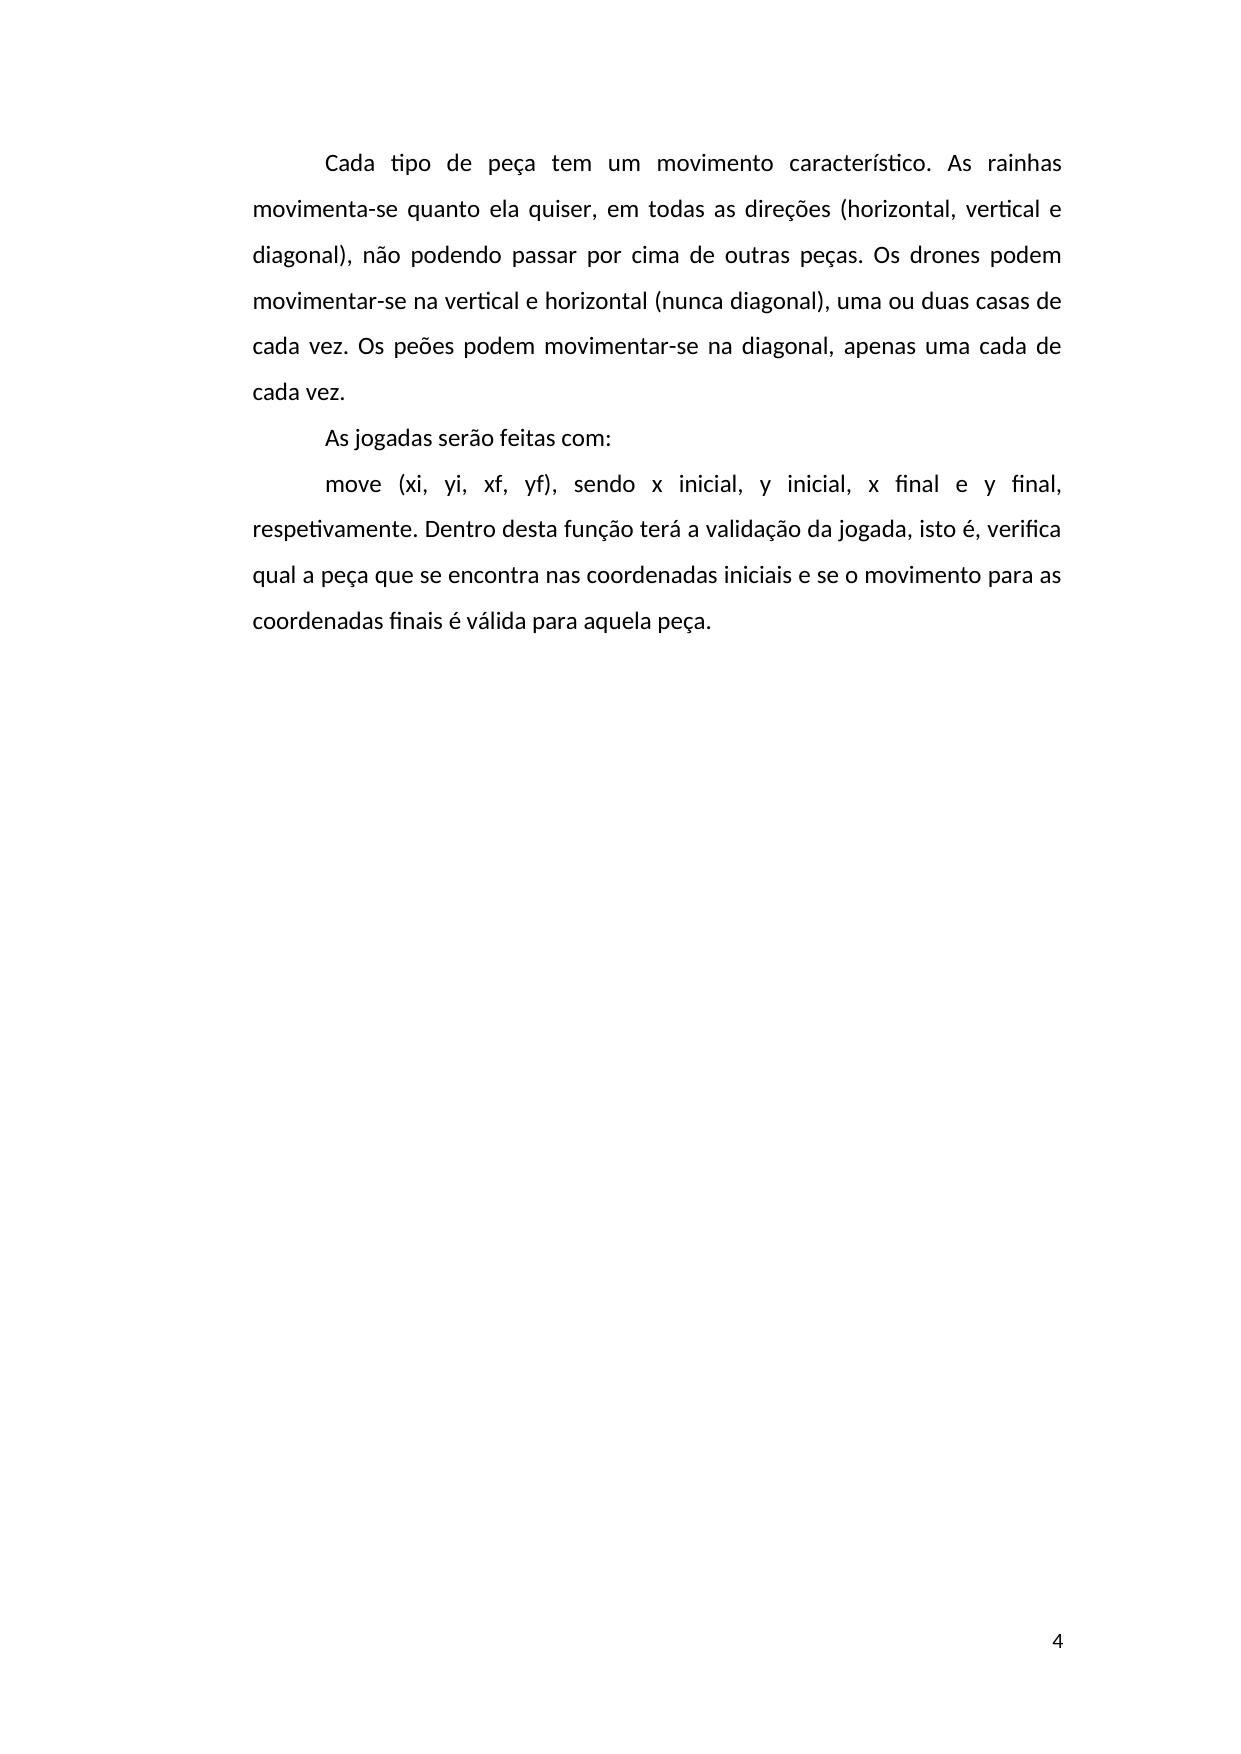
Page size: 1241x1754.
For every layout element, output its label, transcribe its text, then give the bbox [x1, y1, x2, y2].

list Cada tipo de peça tem um movimento característico. As rainhas movimenta-se quanto ela quiser, em todas as direções (horizontal, vertical e diagonal), não podendo passar por cima de outras peças. Os drones podem movimentar-se na vertical e horizontal (nunca diagonal), uma ou duas casas de cada vez. Os peões podem movimentar-se na diagonal, apenas uma cada de cada vez. [252, 148, 1063, 407]
list move (xi, yi, xf, yf), sendo x inicial, y inicial, x final e y final, respetivamente. Dentro desta função terá a validação da jogada, isto é, verifica qual a peça que se encontra nas coordenadas iniciais e se o movimento para as coordenadas finais é válida para aquela peça. [252, 468, 1063, 635]
list As jogadas serão feitas com: [252, 422, 1063, 452]
